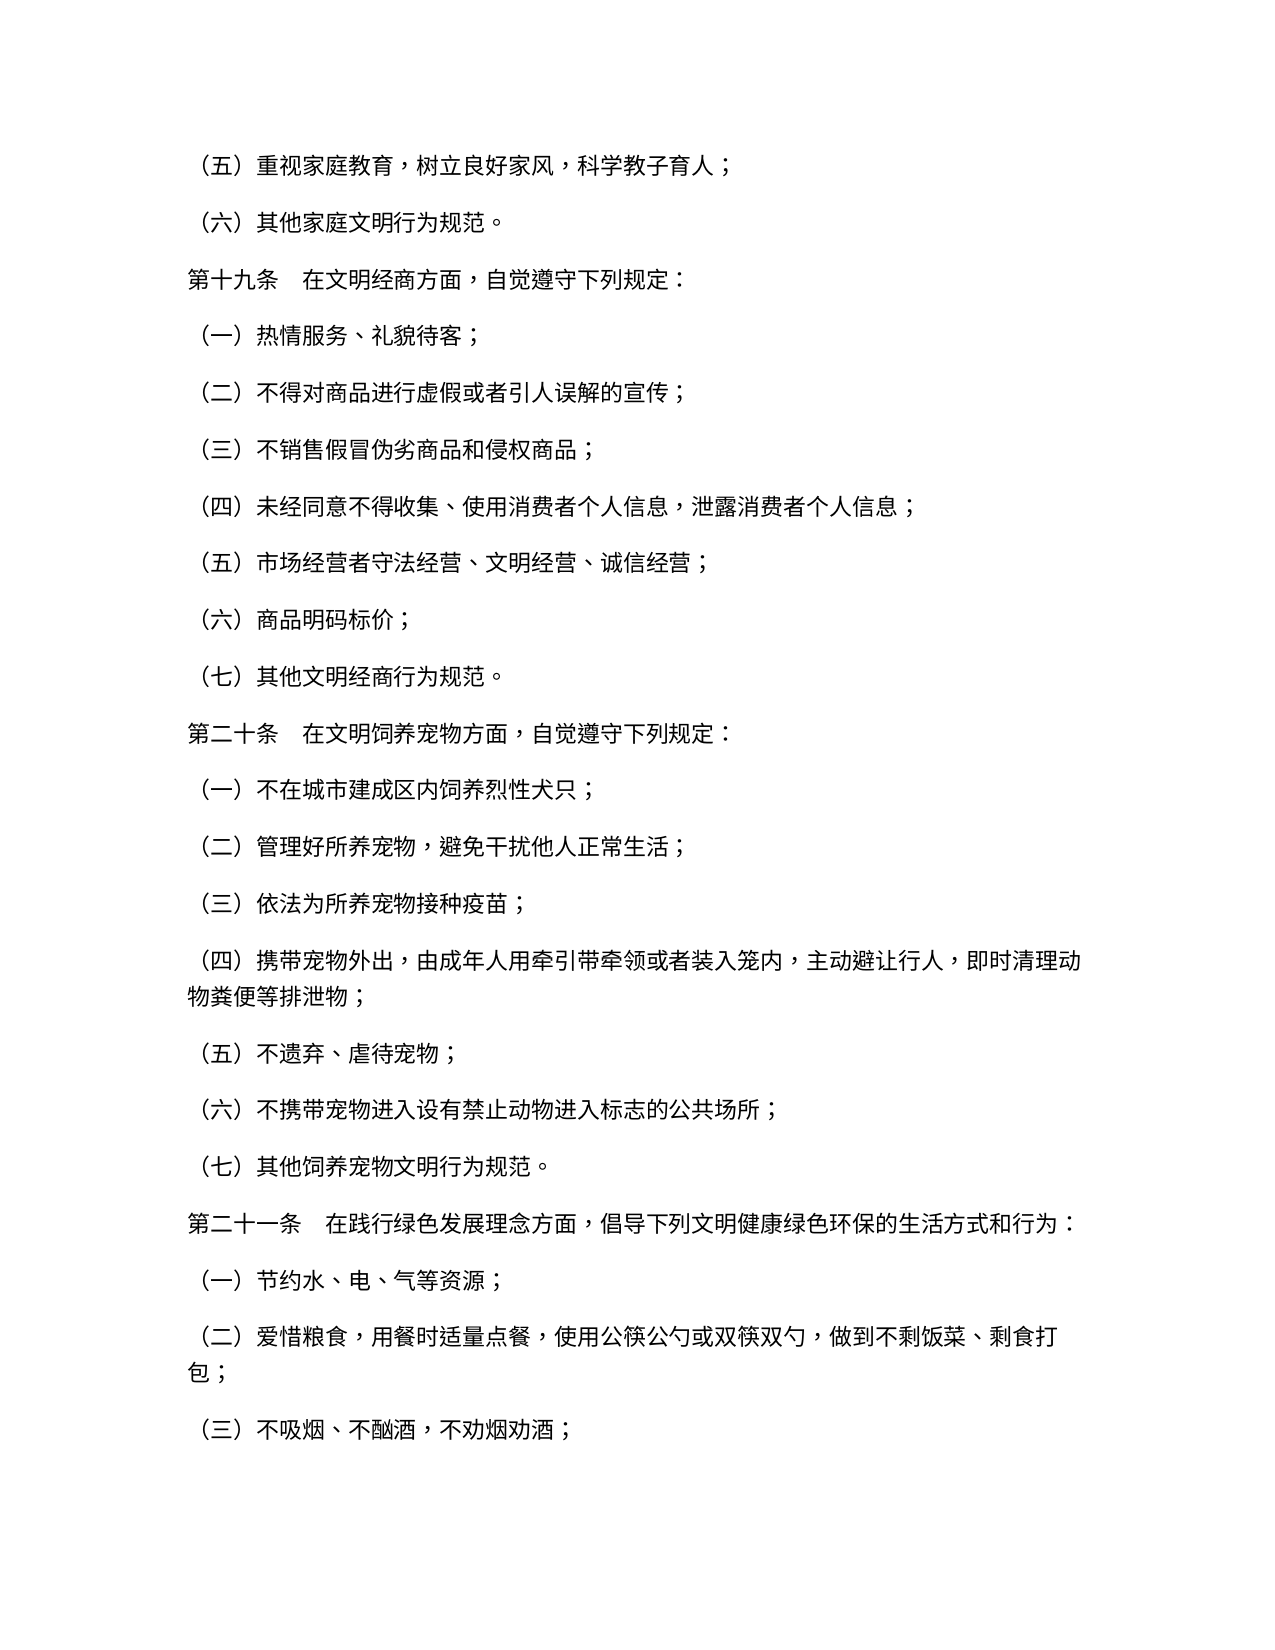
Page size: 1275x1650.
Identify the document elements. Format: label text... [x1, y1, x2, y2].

text （二）不得对商品进行虚假或者引人误解的宣传； [187, 377, 1087, 408]
text （六）其他家庭文明行为规范。 [187, 207, 1087, 238]
text （五）重视家庭教育，树立良好家风，科学教子育人； [187, 150, 1087, 181]
text （三）不销售假冒伪劣商品和侵权商品； [187, 434, 1087, 465]
text （七）其他文明经商行为规范。 [187, 661, 1087, 692]
text 第二十条 在文明饲养宠物方面，自觉遵守下列规定： [187, 718, 1087, 749]
text 第二十一条 在践行绿色发展理念方面，倡导下列文明健康绿色环保的生活方式和行为： [187, 1208, 1087, 1239]
text （二）爱惜粮食，用餐时适量点餐，使用公筷公勺或双筷双勺，做到不剩饭菜、剩食打包； [187, 1321, 1087, 1388]
text （四）未经同意不得收集、使用消费者个人信息，泄露消费者个人信息； [187, 491, 1087, 522]
text （三）不吸烟、不酗酒，不劝烟劝酒； [187, 1414, 1087, 1445]
text （四）携带宠物外出，由成年人用牵引带牵领或者装入笼内，主动避让行人，即时清理动物粪便等排泄物； [187, 945, 1087, 1012]
text （二）管理好所养宠物，避免干扰他人正常生活； [187, 831, 1087, 862]
text （七）其他饲养宠物文明行为规范。 [187, 1151, 1087, 1182]
text （一）不在城市建成区内饲养烈性犬只； [187, 774, 1087, 806]
text （六）商品明码标价； [187, 604, 1087, 635]
text （五）不遗弃、虐待宠物； [187, 1037, 1087, 1069]
text （六）不携带宠物进入设有禁止动物进入标志的公共场所； [187, 1094, 1087, 1126]
text （一）节约水、电、气等资源； [187, 1264, 1087, 1296]
text 第十九条 在文明经商方面，自觉遵守下列规定： [187, 263, 1087, 295]
text （五）市场经营者守法经营、文明经营、诚信经营； [187, 547, 1087, 579]
text （一）热情服务、礼貌待客； [187, 320, 1087, 352]
text （三）依法为所养宠物接种疫苗； [187, 888, 1087, 919]
